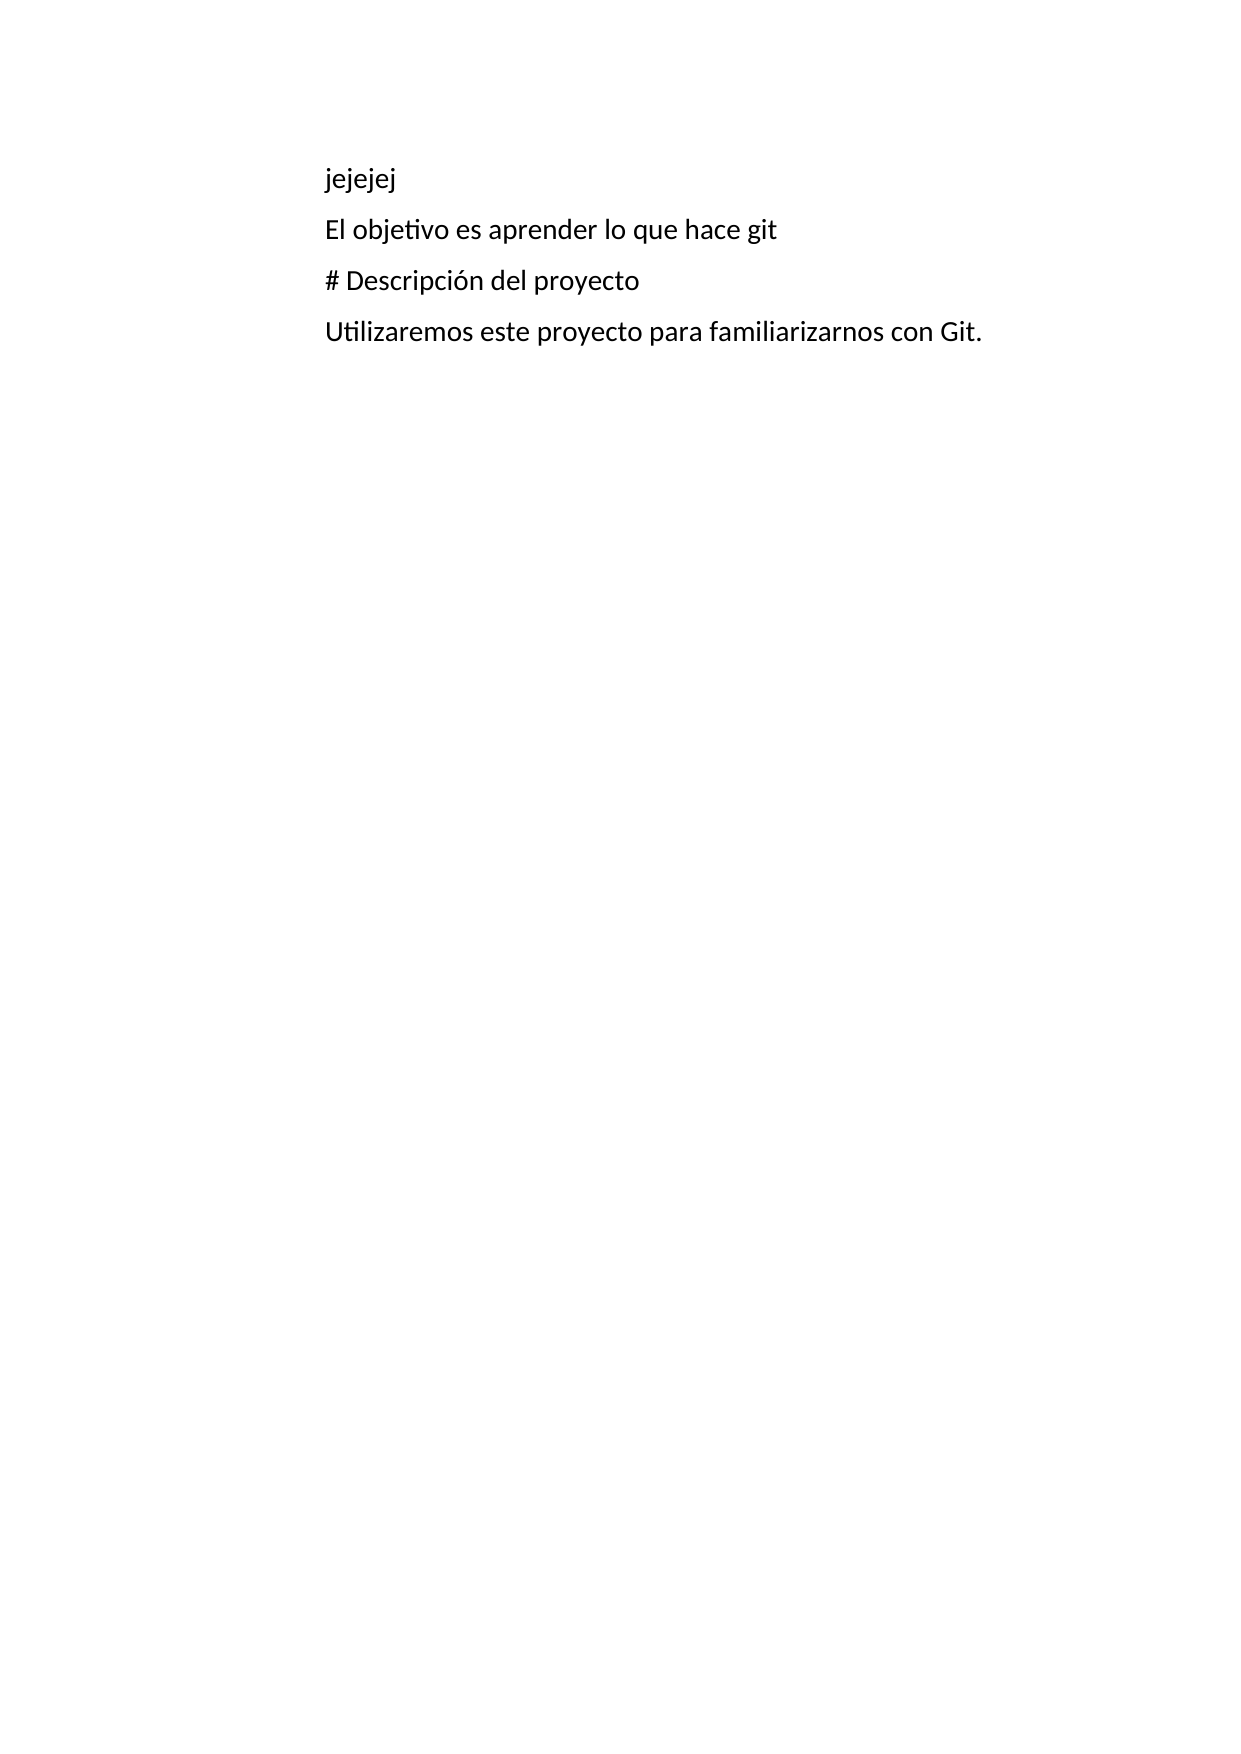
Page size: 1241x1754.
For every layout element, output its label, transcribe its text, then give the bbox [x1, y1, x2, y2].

text jejejej [325, 160, 1063, 196]
text Utilizaremos este proyecto para familiarizarnos con Git. [325, 313, 1063, 348]
text # Descripción del proyecto [325, 262, 1063, 298]
text El objetivo es aprender lo que hace git [325, 211, 1063, 247]
